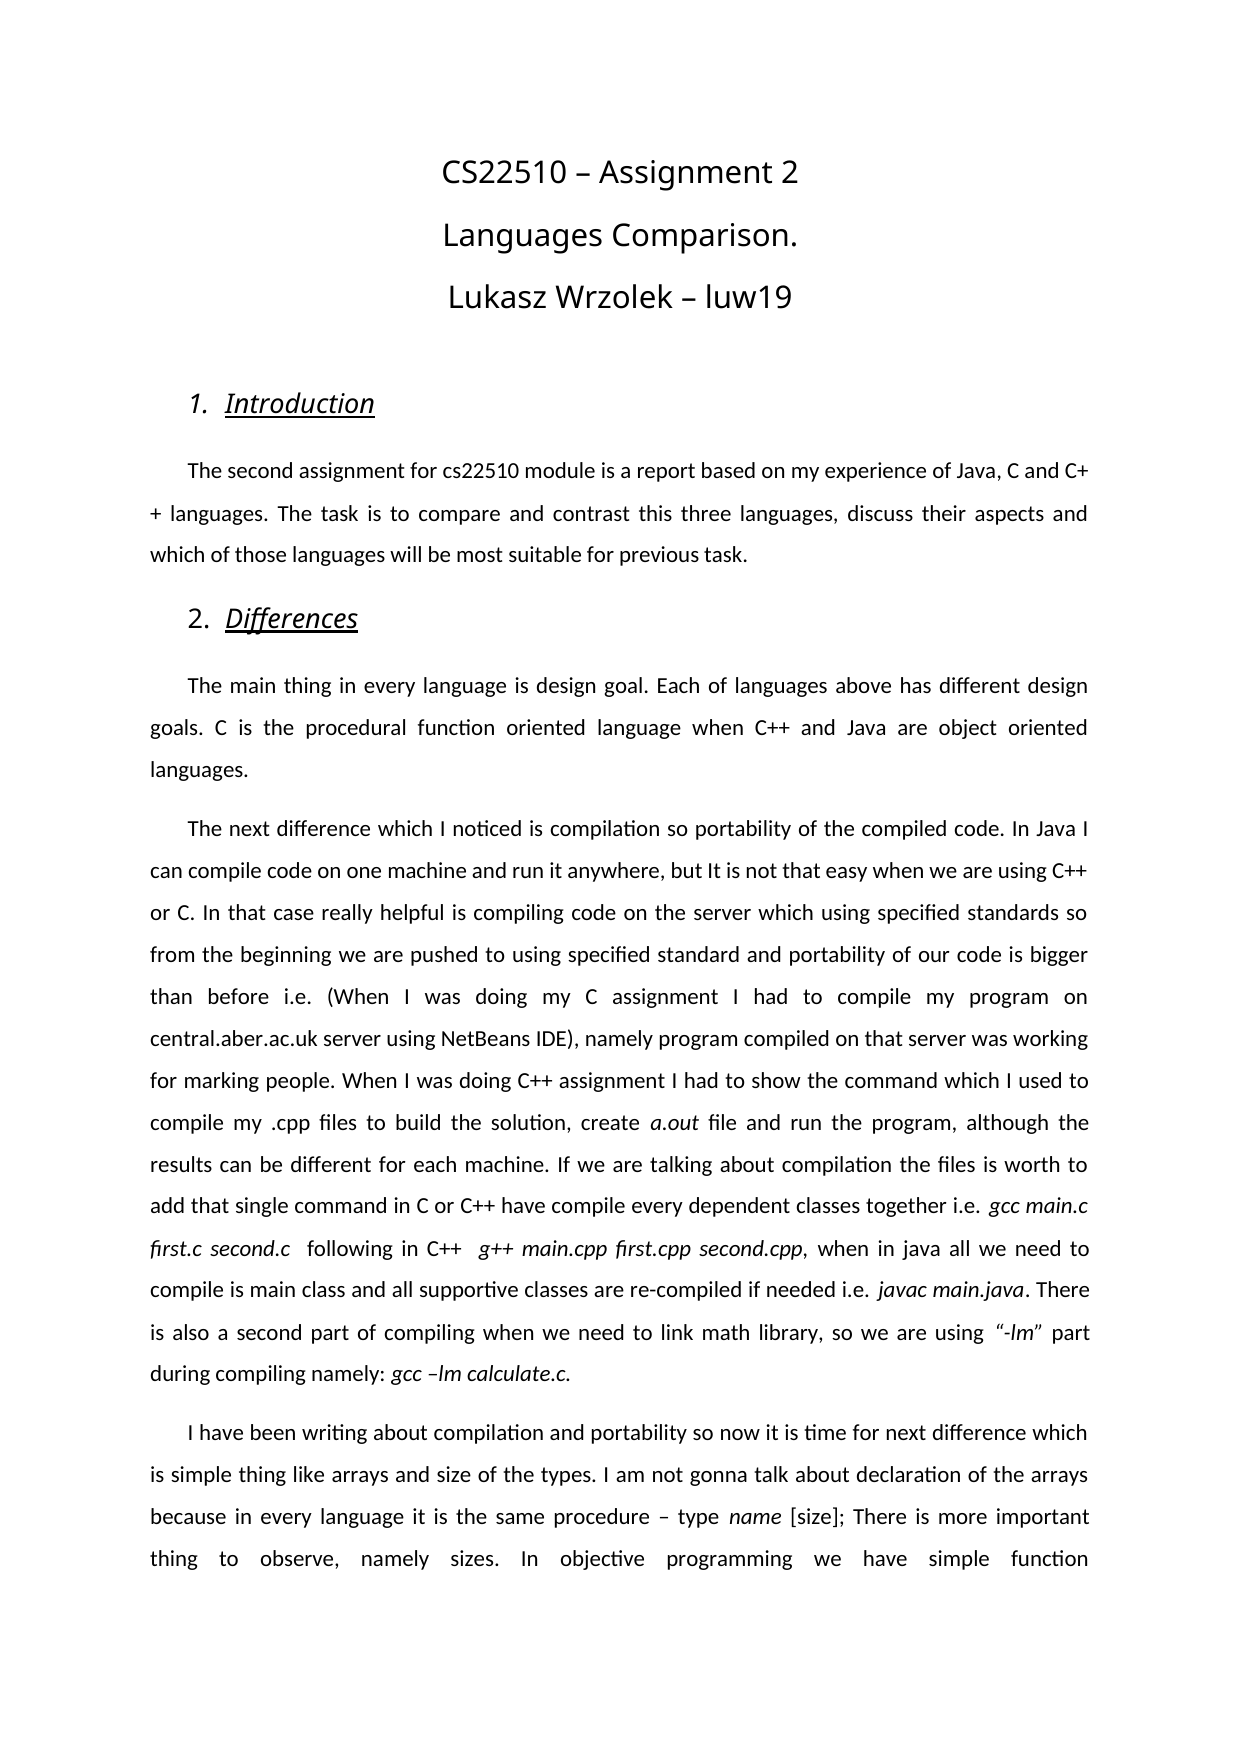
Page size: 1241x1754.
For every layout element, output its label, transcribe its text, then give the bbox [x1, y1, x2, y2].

text Lukasz Wrzolek – luw19 [150, 275, 1090, 318]
text CS22510 – Assignment 2 [150, 150, 1090, 193]
list Differences [187, 599, 1090, 636]
text The next difference which I noticed is compilation so portability of the compiled code. In Java I can compile code on one machine and run it anywhere, but It is not that easy when we are using C++ or C. In that case really helpful is compiling code on the server which using specified standards so from the beginning we are pushed to using specified standard and portability of our code is bigger than before i.e. (When I was doing my C assignment I had to compile my program on central.aber.ac.uk server using NetBeans IDE), namely program compiled on that server was working for marking people. When I was doing C++ assignment I had to show the command which I used to compile my .cpp files to build the solution, create a.out file and run the program, although the results can be different for each machine. If we are talking about compilation the files is worth to add that single command in C or C++ have compile every dependent classes together i.e. gcc main.c first.c second.c following in C++ g++ main.cpp first.cpp second.cpp, when in java all we need to compile is main class and all supportive classes are re-compiled if needed i.e. javac main.java. There is also a second part of compiling when we need to link math library, so we are using “-lm” part during compiling namely: gcc –lm calculate.c. [150, 814, 1090, 1388]
text The second assignment for cs22510 module is a report based on my experience of Java, C and C++ languages. The task is to compare and contrast this three languages, discuss their aspects and which of those languages will be most suitable for previous task. [150, 457, 1090, 569]
list Introduction [187, 385, 1090, 422]
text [150, 1418, 1090, 1572]
text The main thing in every language is design goal. Each of languages above has different design goals. C is the procedural function oriented language when C++ and Java are object oriented languages. [150, 671, 1090, 783]
text Languages Comparison. [150, 213, 1090, 255]
